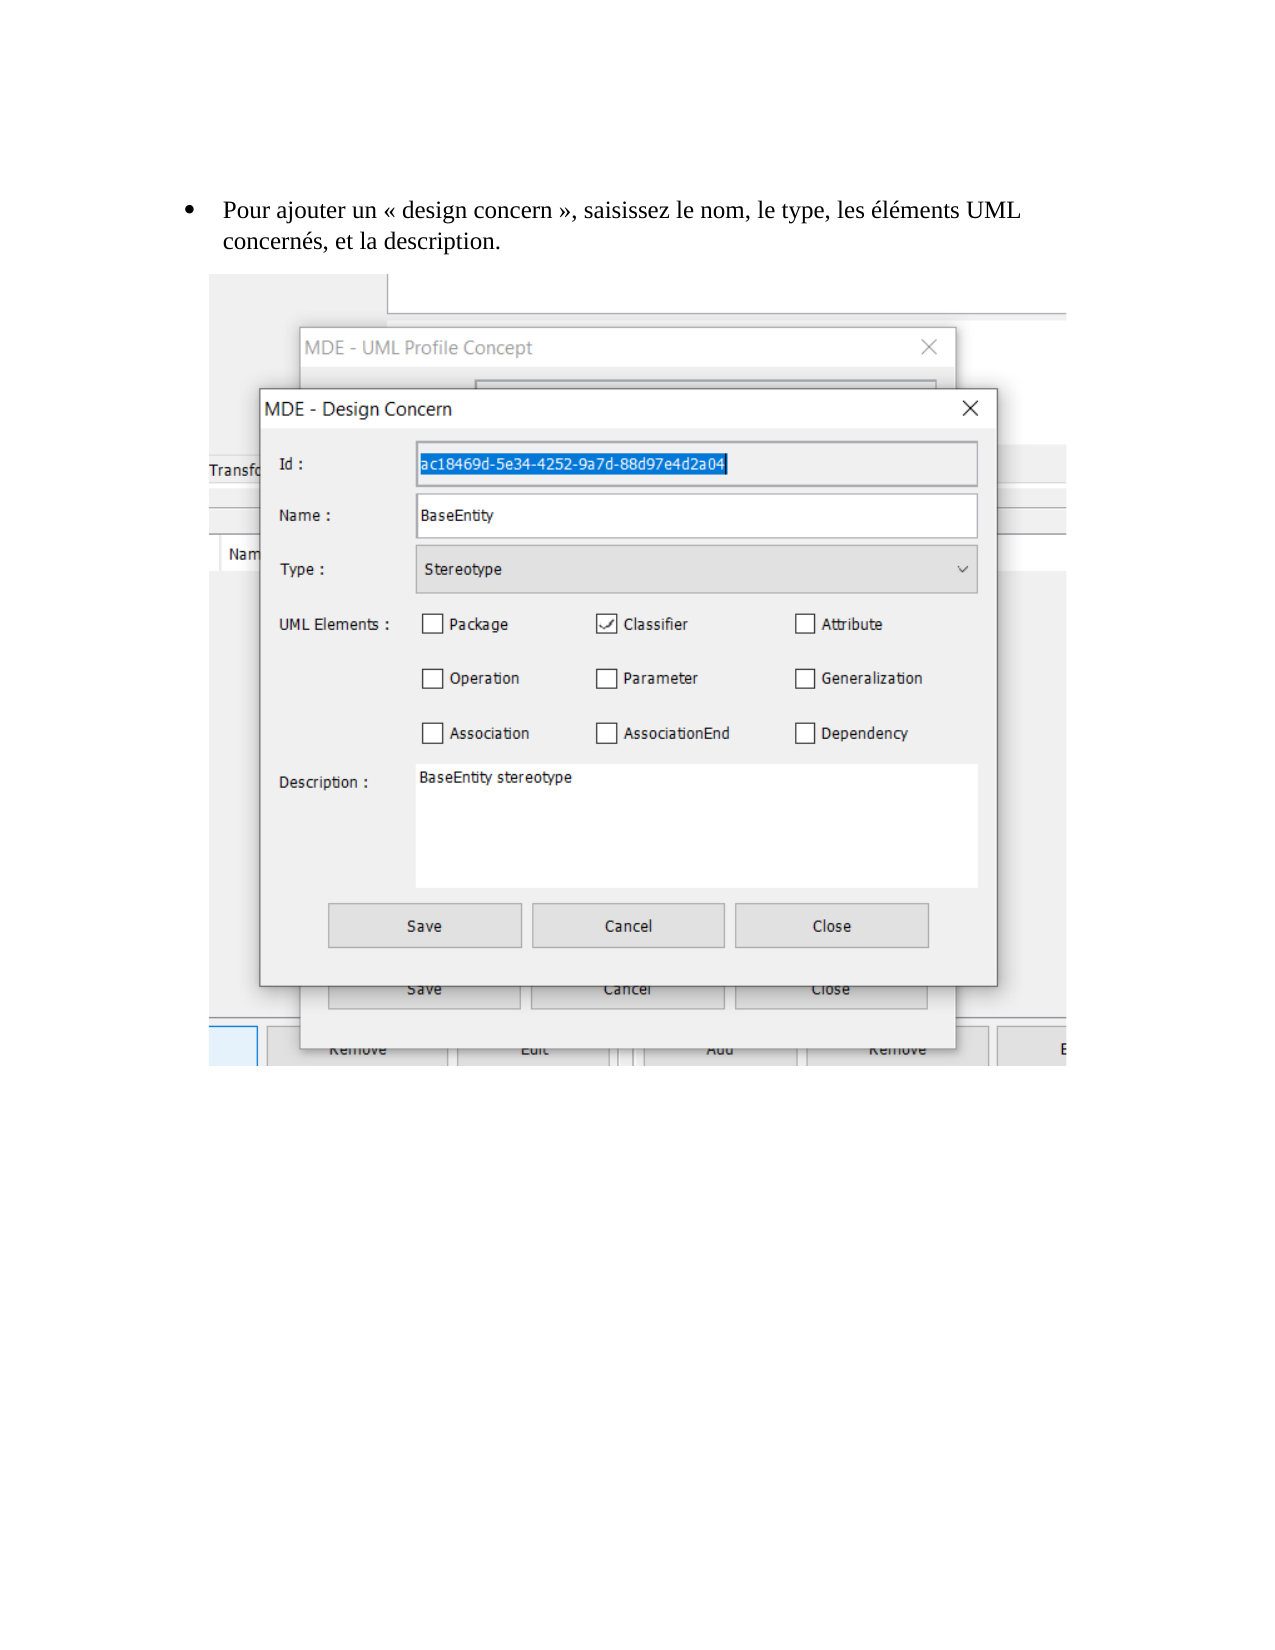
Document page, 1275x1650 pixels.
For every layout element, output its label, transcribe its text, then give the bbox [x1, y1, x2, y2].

list Pour ajouter un « design concern », saisissez le nom, le type, les éléments UML concernés, et la description. [185, 195, 1127, 255]
picture [208, 274, 1067, 1066]
